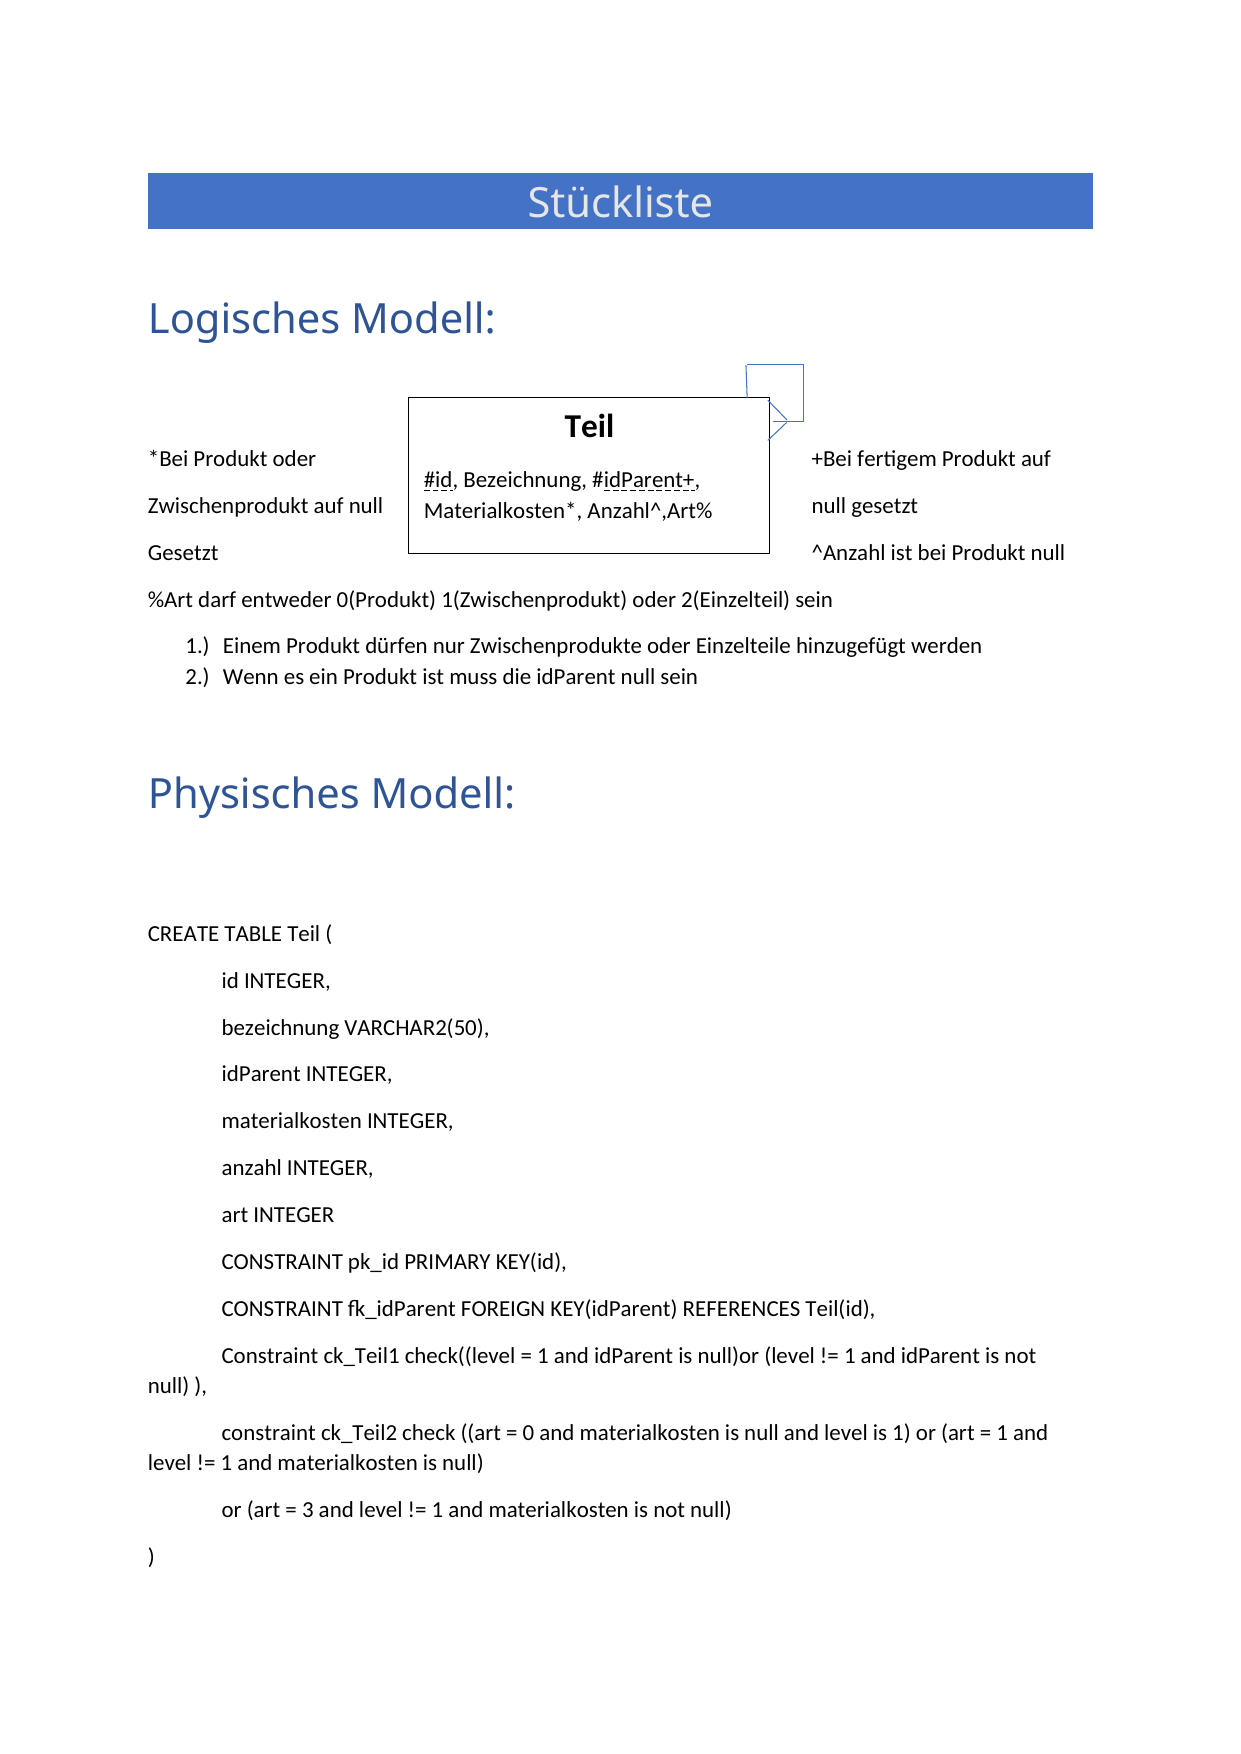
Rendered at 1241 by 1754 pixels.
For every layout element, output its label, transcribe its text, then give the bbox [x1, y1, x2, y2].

text bezeichnung VARCHAR2(50), [148, 1013, 1093, 1041]
text *Bei Produkt oder +Bei fertigem Produkt auf [770, 444, 1093, 472]
text %Art darf entweder 0(Produkt) 1(Zwischenprodukt) oder 2(Einzelteil) sein [148, 585, 1093, 613]
text ) [148, 1542, 1093, 1570]
text Constraint ck_Teil1 check((level = 1 and idParent is null)or (level != 1 and idParent is not null) ), [148, 1341, 1093, 1399]
text anzahl INTEGER, [148, 1153, 1093, 1181]
text idParent INTEGER, [148, 1059, 1093, 1087]
text Logisches Modell: [148, 289, 1093, 346]
text *Bei Produkt oder +Bei fertigem Produkt auf [148, 444, 408, 472]
text art INTEGER [148, 1200, 1093, 1228]
text CONSTRAINT pk_id PRIMARY KEY(id), [148, 1247, 1093, 1275]
text constraint ck_Teil2 check ((art = 0 and materialkosten is null and level is 1) or (art = 1 and level != 1 and materialkosten is null) [148, 1418, 1093, 1476]
text CREATE TABLE Teil ( [148, 919, 1093, 947]
list Einem Produkt dürfen nur Zwischenprodukte oder Einzelteile hinzugefügt werden [185, 632, 1093, 659]
text id INTEGER, [148, 966, 1093, 994]
text or (art = 3 and level != 1 and materialkosten is not null) [148, 1495, 1093, 1523]
text Zwischenprodukt auf null null gesetzt [148, 491, 408, 519]
text CONSTRAINT fk_idParent FOREIGN KEY(idParent) REFERENCES Teil(id), [148, 1294, 1093, 1322]
text Zwischenprodukt auf null null gesetzt [770, 491, 1093, 519]
text Physisches Modell: [148, 764, 1093, 821]
list Wenn es ein Produkt ist muss die idParent null sein [185, 662, 1093, 690]
text Stückliste [148, 173, 1093, 229]
text Gesetzt ^Anzahl ist bei Produkt null [148, 538, 1093, 566]
text materialkosten INTEGER, [148, 1106, 1093, 1134]
